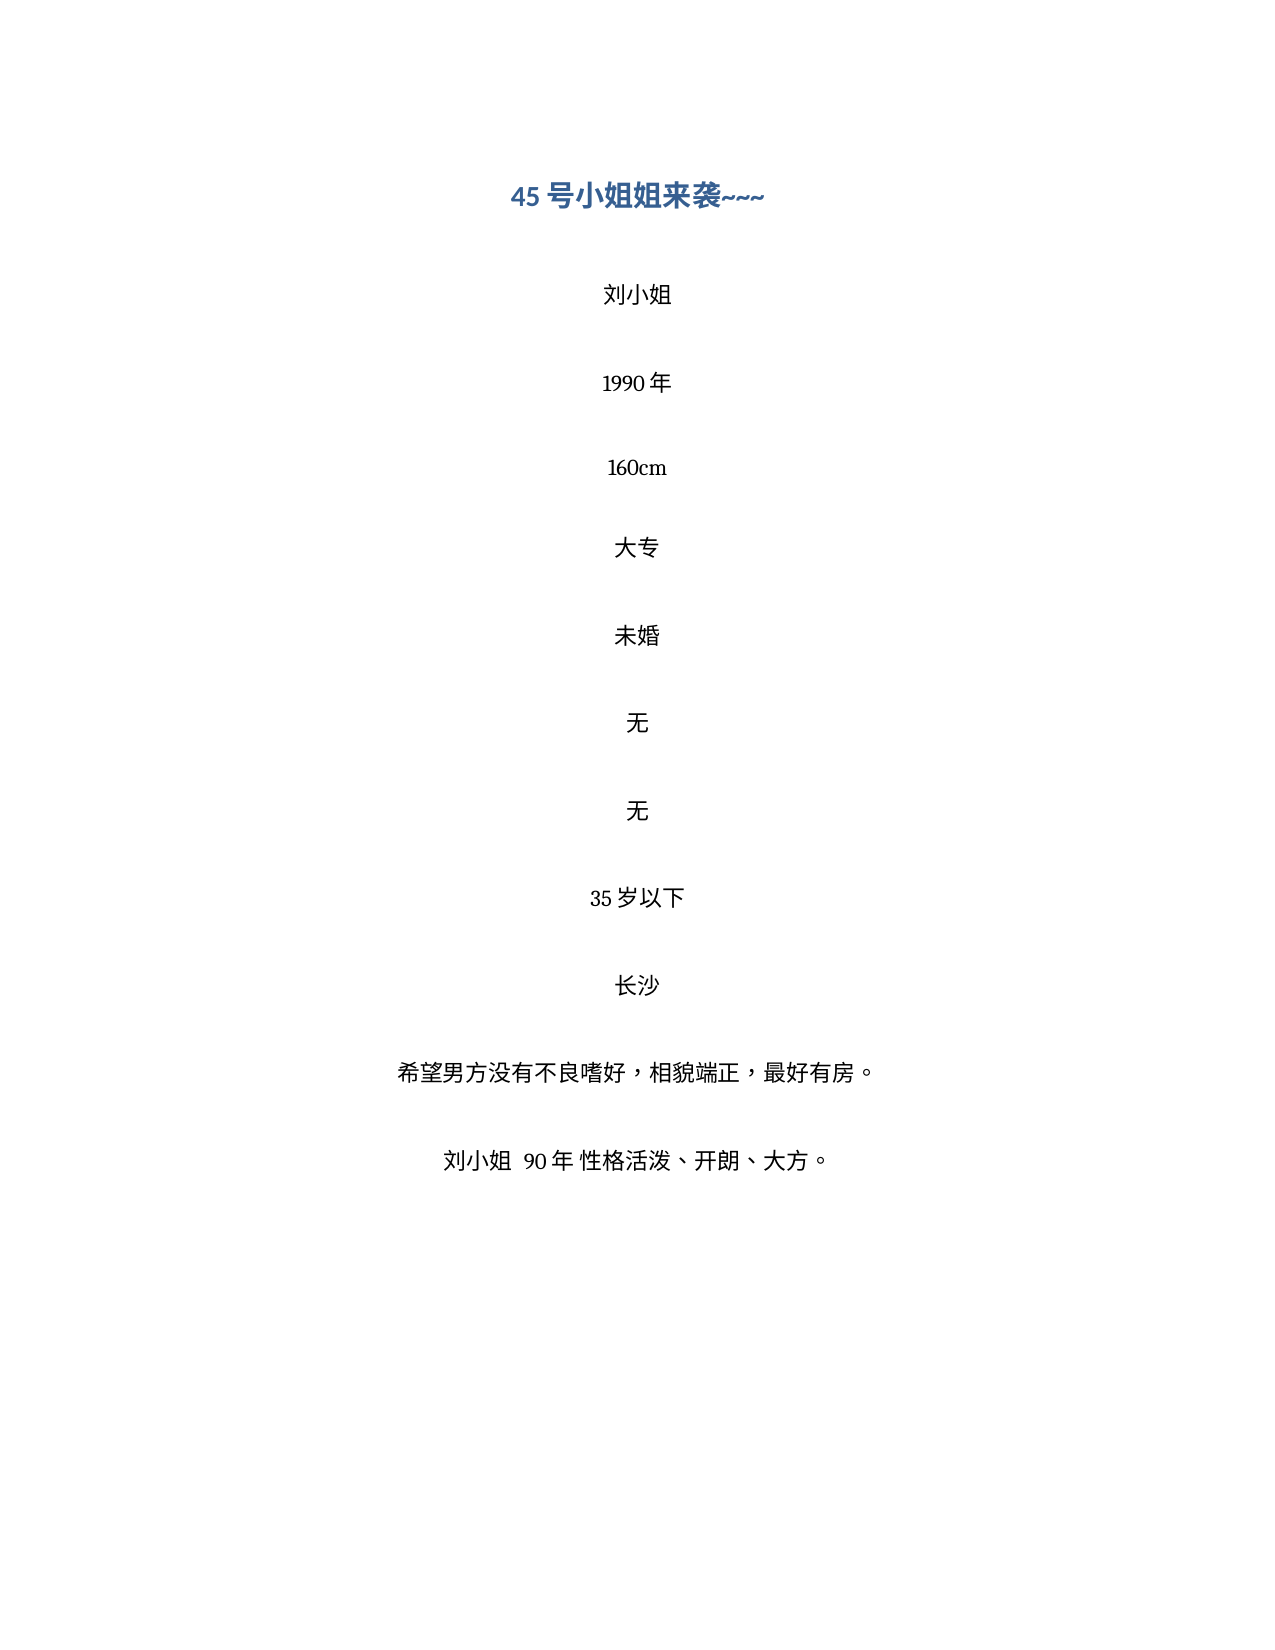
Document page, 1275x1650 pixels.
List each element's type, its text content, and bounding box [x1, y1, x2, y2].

subtitle 45号小姐姐来袭~~~ [187, 175, 1087, 215]
text 刘小姐 90年 性格活泼、开朗、大方。 [187, 1144, 1087, 1176]
text 未婚 [187, 619, 1087, 651]
text 无 [187, 707, 1087, 738]
text 1990年 [187, 367, 1087, 398]
text 希望男方没有不良嗜好，相貌端正，最好有房。 [187, 1057, 1087, 1088]
text 长沙 [187, 969, 1087, 1001]
text 大专 [187, 532, 1087, 563]
text 无 [187, 794, 1087, 826]
text 刘小姐 [187, 279, 1087, 311]
text 160cm [187, 454, 1087, 481]
text 35岁以下 [187, 882, 1087, 913]
